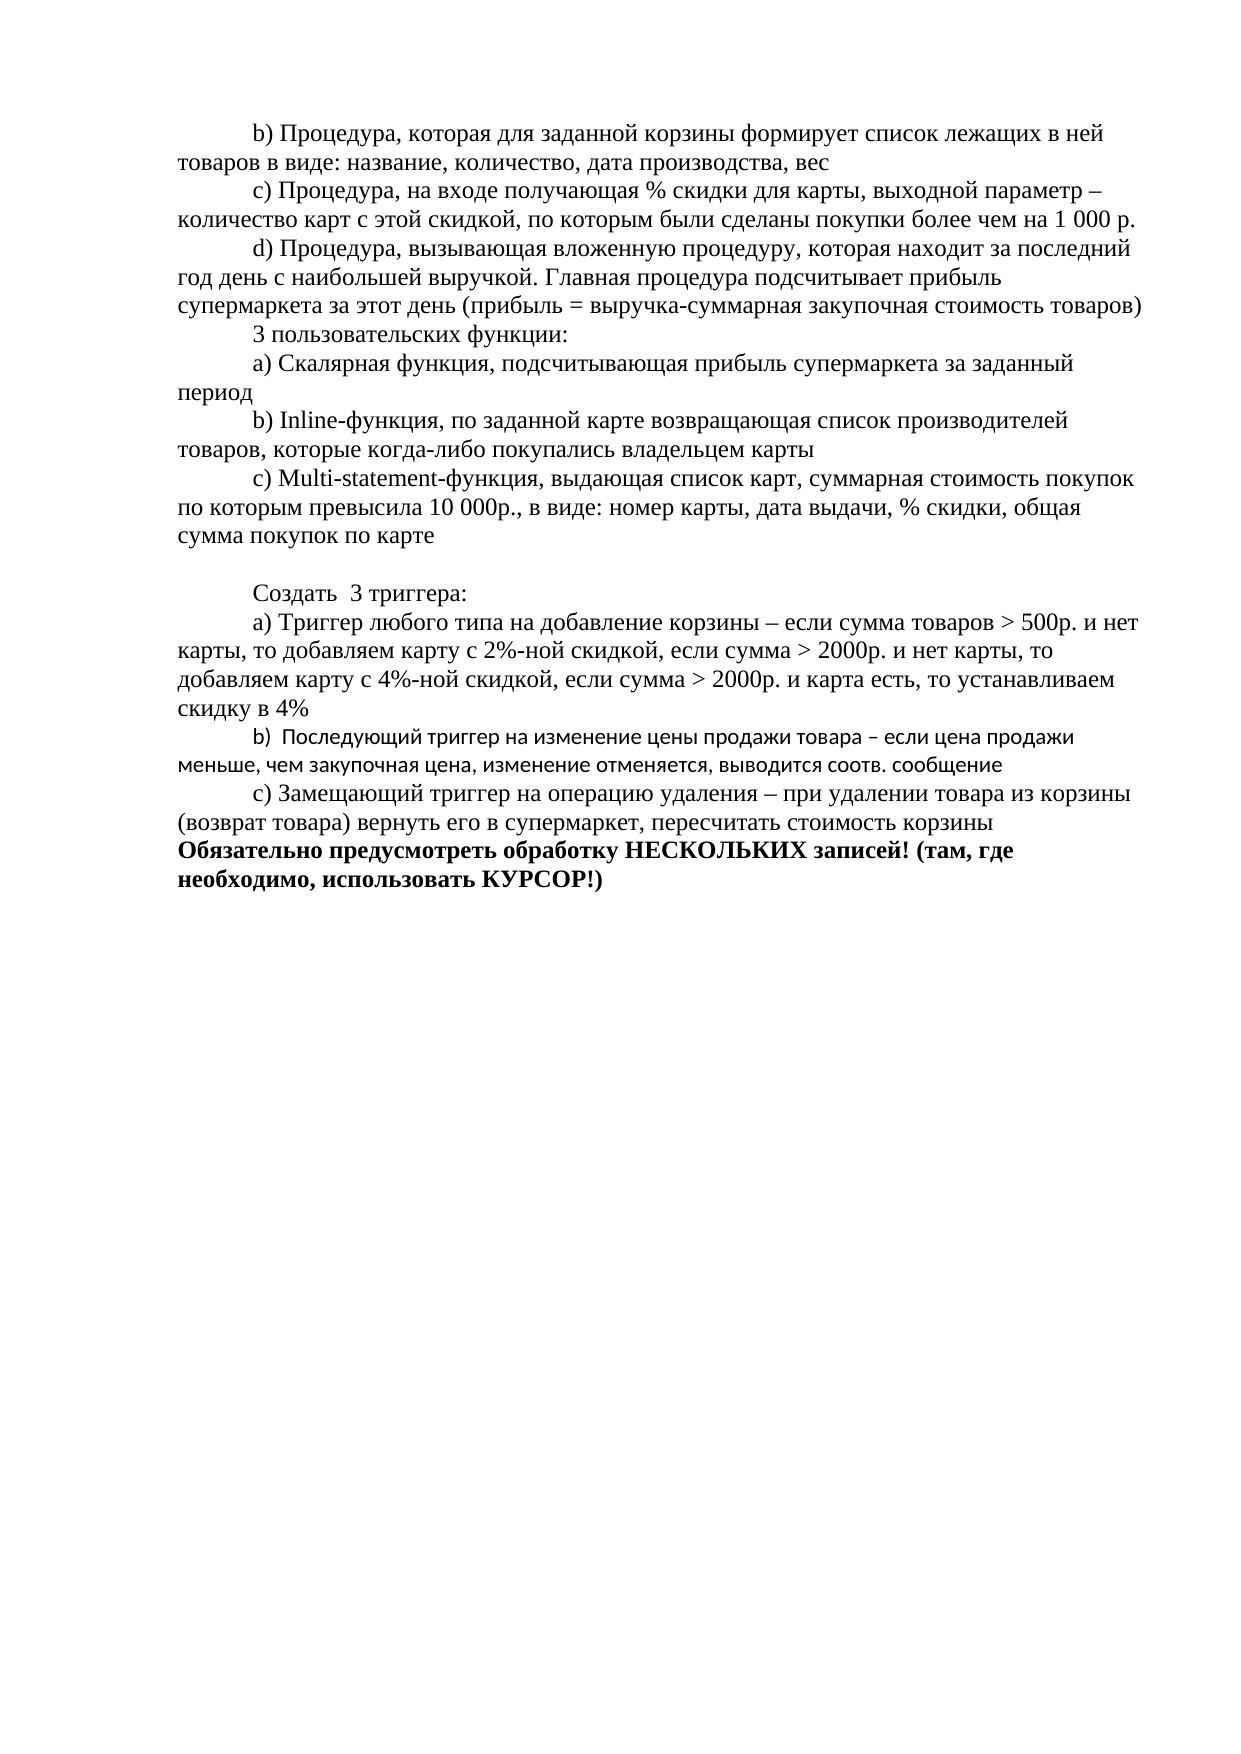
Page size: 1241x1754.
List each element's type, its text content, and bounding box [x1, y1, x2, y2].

text a) Триггер любого типа на добавление корзины – если сумма товаров > 500р. и нет карты, то добавляем карту с 2%-ной скидкой, если сумма > 2000р. и нет карты, то добавляем карту с 4%-ной скидкой, если сумма > 2000р. и карта есть, то устанавливаем скидку в 4% [177, 607, 1152, 722]
text Создать 3 триггера: [177, 578, 1152, 607]
text 3 пользовательских функции: [177, 319, 1152, 348]
text b) Inline-функция, по заданной карте возвращающая список производителей товаров, которые когда-либо покупались владельцем карты [177, 406, 1152, 463]
text b) Последующий триггер на изменение цены продажи товара – если цена продажи меньше, чем закупочная цена, изменение отменяется, выводится соотв. сообщение [177, 722, 1152, 778]
text c) Замещающий триггер на операцию удаления – при удалении товара из корзины (возврат товара) вернуть его в супермаркет, пересчитать стоимость корзины [177, 778, 1152, 835]
text d) Процедура, вызывающая вложенную процедуру, которая находит за последний год день с наибольшей выручкой. Главная процедура подсчитывает прибыль супермаркета за этот день (прибыль = выручка-суммарная закупочная стоимость товаров) [177, 233, 1152, 319]
text c) Процедура, на входе получающая % скидки для карты, выходной параметр – количество карт с этой скидкой, по которым были сделаны покупки более чем на 1 000 р. [177, 176, 1152, 233]
text Обязательно предусмотреть обработку НЕСКОЛЬКИХ записей! (там, где необходимо, использовать КУРСОР!) [177, 835, 1152, 893]
text a) Скалярная функция, подсчитывающая прибыль супермаркета за заданный период [177, 348, 1152, 406]
text b) Процедура, которая для заданной корзины формирует список лежащих в ней товаров в виде: название, количество, дата производства, вес [177, 118, 1152, 176]
text c) Multi-statement-функция, выдающая список карт, суммарная стоимость покупок по которым превысила 10 000р., в виде: номер карты, дата выдачи, % скидки, общая сумма покупок по карте [177, 463, 1152, 549]
